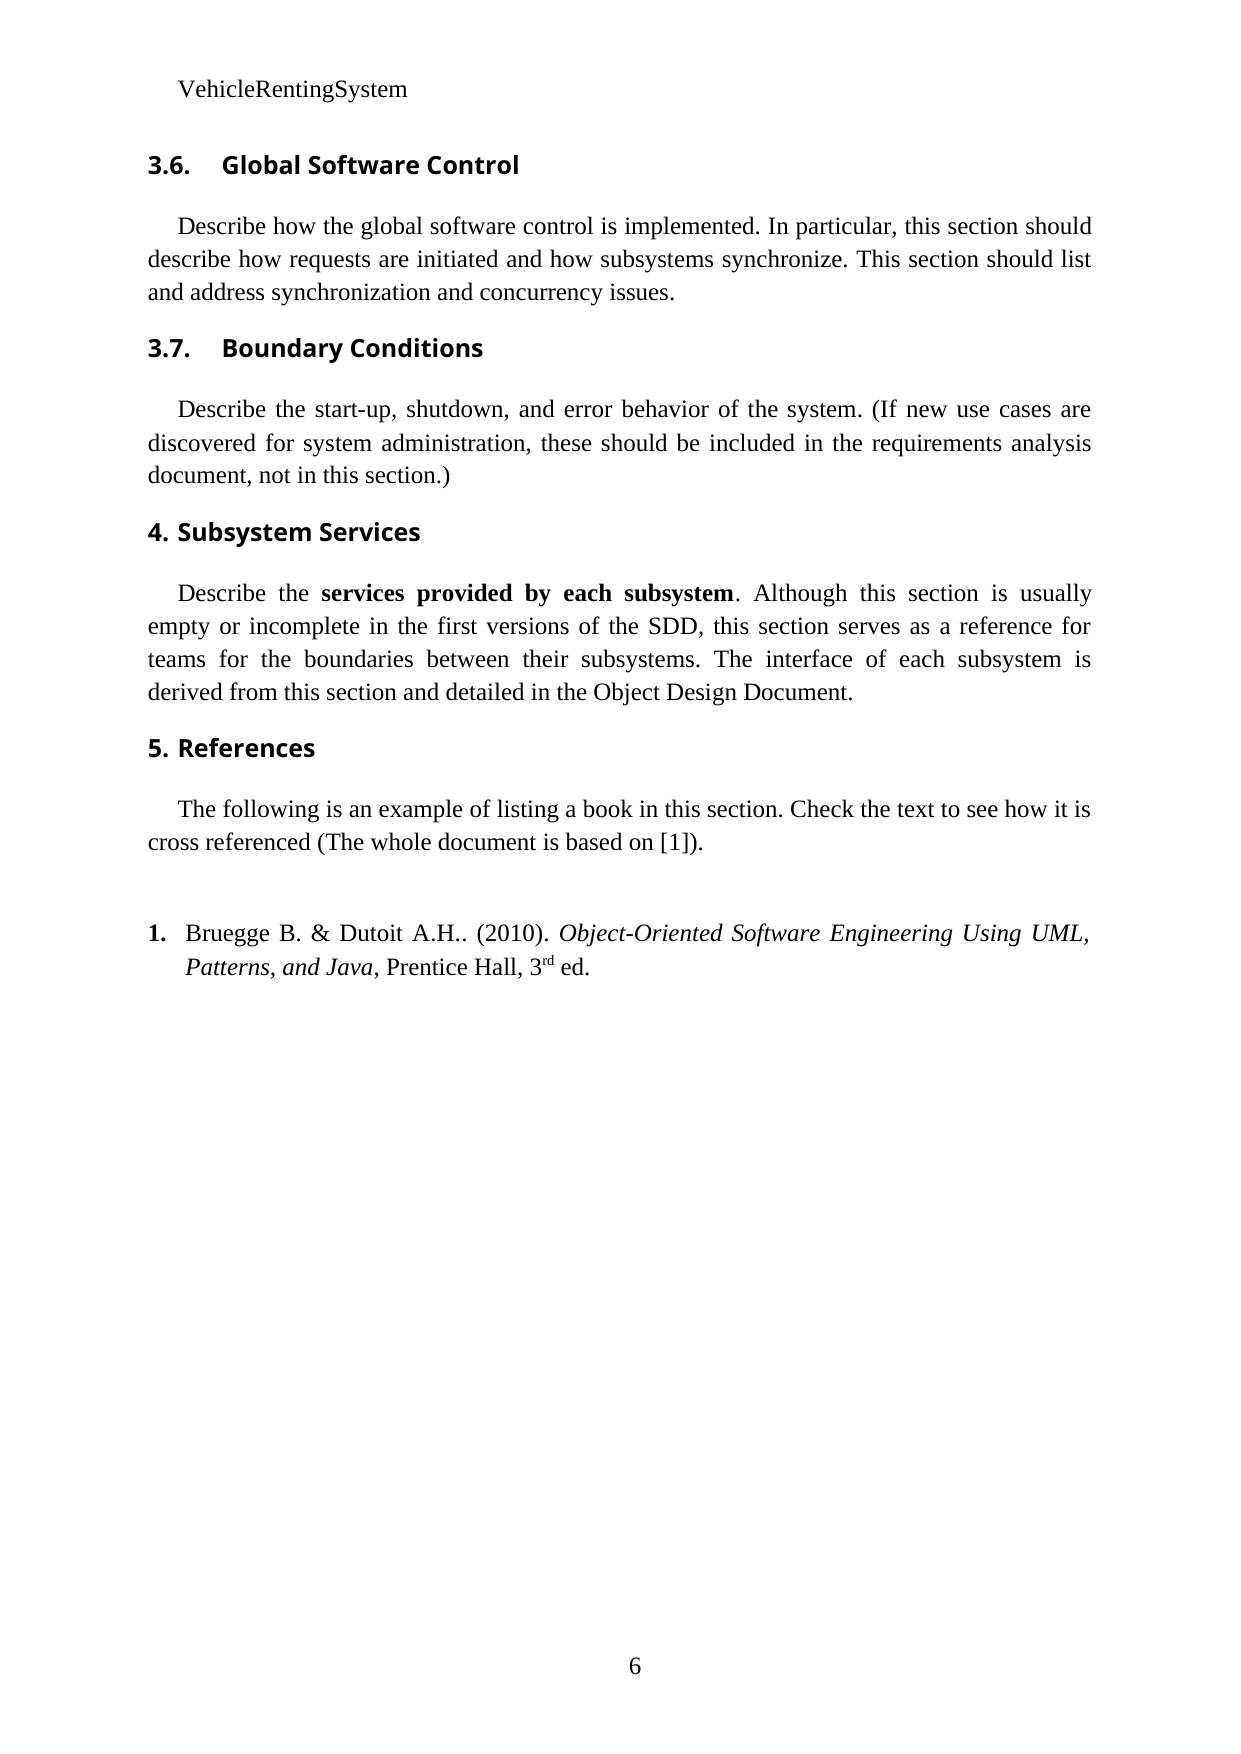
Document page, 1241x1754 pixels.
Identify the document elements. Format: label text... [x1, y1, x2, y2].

text Describe how the global software control is implemented. In particular, this section should describe how requests are initiated and how subsystems synchronize. This section should list and address synchronization and concurrency issues. [148, 211, 1093, 306]
subtitle Global Software Control [148, 148, 1093, 182]
subtitle Boundary Conditions [148, 331, 1093, 365]
text Describe the services provided by each subsystem. Although this section is usually empty or incomplete in the first versions of the SDD, this section serves as a reference for teams for the boundaries between their subsystems. The interface of each subsystem is derived from this section and detailed in the Object Design Document. [148, 578, 1093, 706]
subtitle References [148, 731, 1093, 765]
text Describe the start-up, shutdown, and error behavior of the system. (If new use cases are discovered for system administration, these should be included in the requirements analysis document, not in this section.) [148, 394, 1093, 489]
subtitle Subsystem Services [148, 514, 1093, 548]
list Bruegge B. & Dutoit A.H.. (2010). Object-Oriented Software Engineering Using UML, Patterns, and Java, Prentice Hall, 3rd ed. [148, 918, 1093, 980]
text The following is an example of listing a book in this section. Check the text to see how it is cross referenced (The whole document is based on [1]). [148, 794, 1093, 856]
